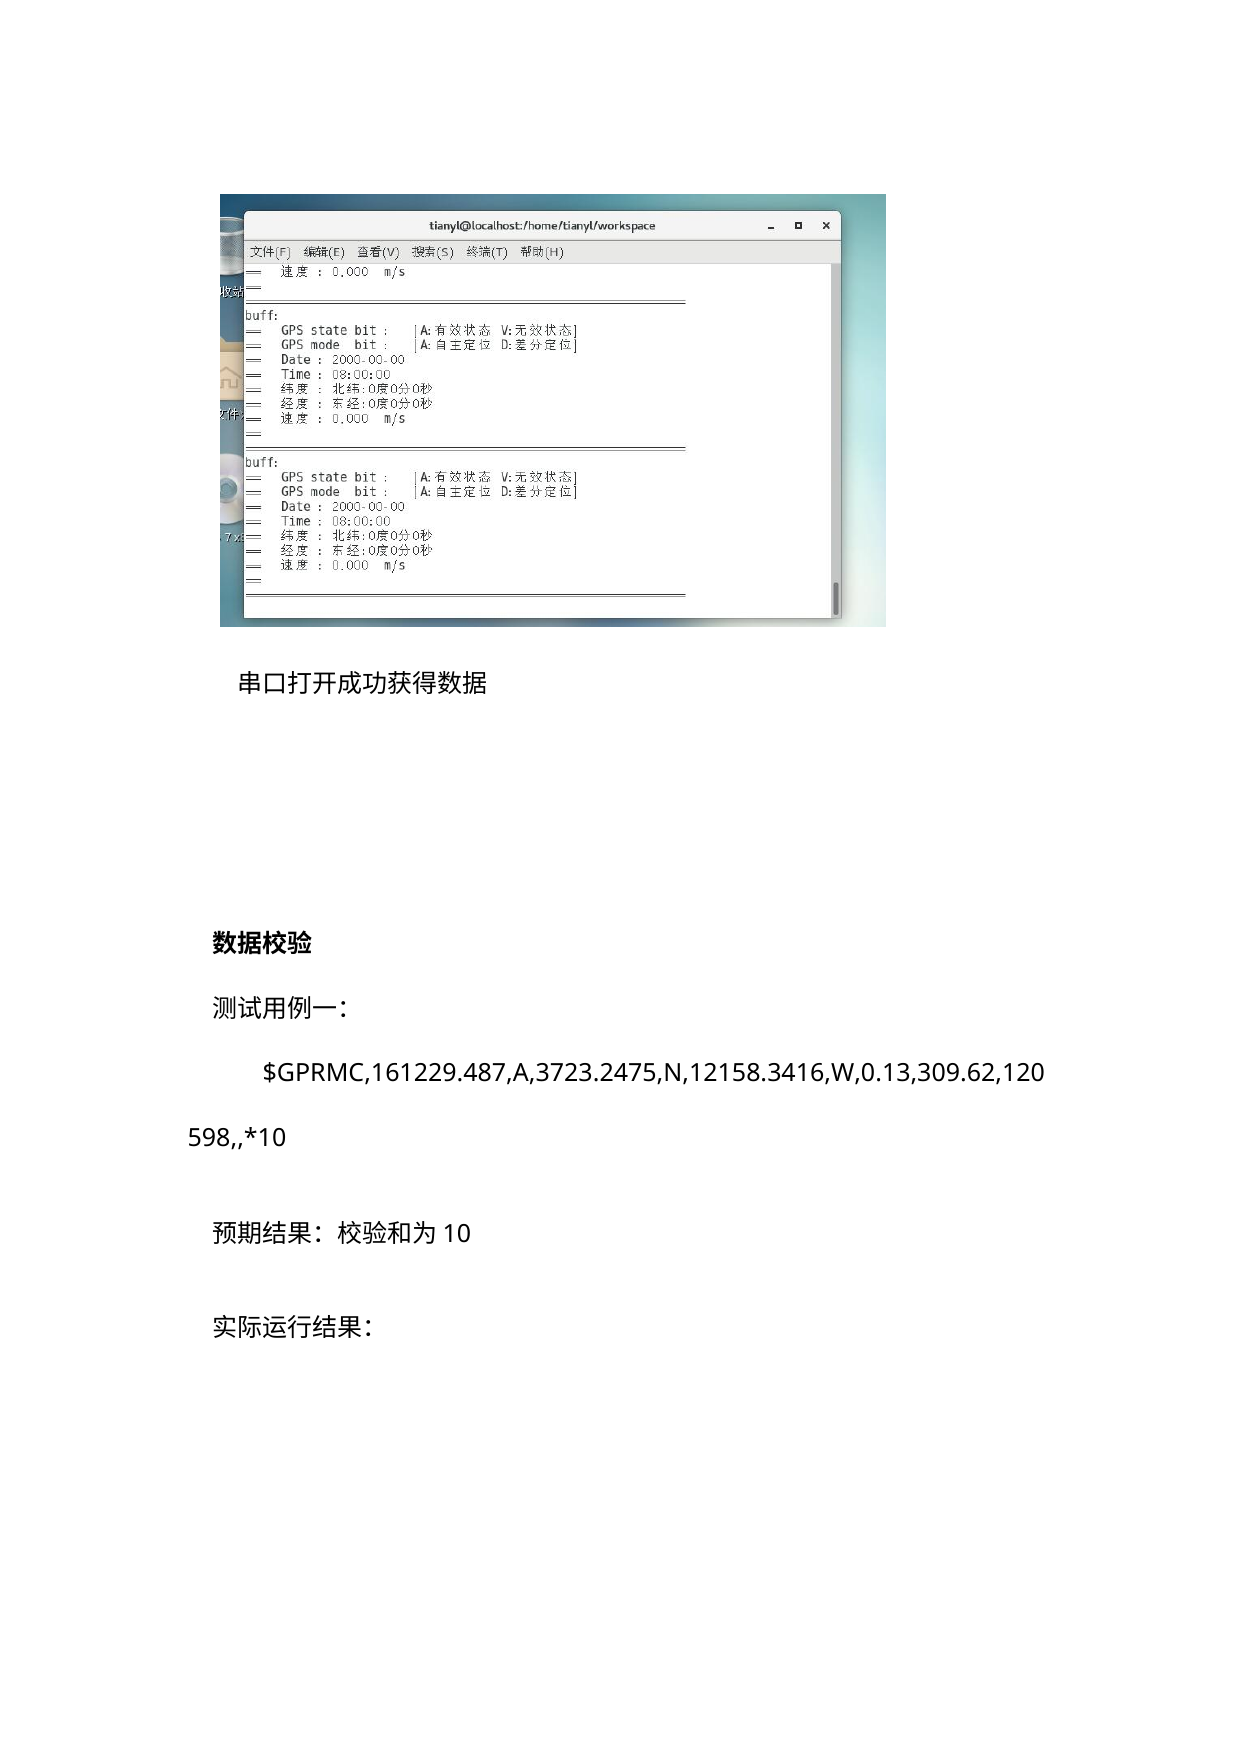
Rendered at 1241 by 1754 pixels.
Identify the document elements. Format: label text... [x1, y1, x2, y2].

text 测试用例一： [187, 974, 1053, 1039]
text $GPRMC,161229.487,A,3723.2475,N,12158.3416,W,0.13,309.62,120598,,*10 [187, 1039, 1053, 1169]
text 串口打开成功获得数据 [187, 649, 1053, 714]
picture [220, 194, 886, 627]
text 预期结果：校验和为10 [187, 1199, 1053, 1264]
text 实际运行结果： [187, 1293, 1053, 1358]
text 数据校验 [187, 909, 1053, 974]
